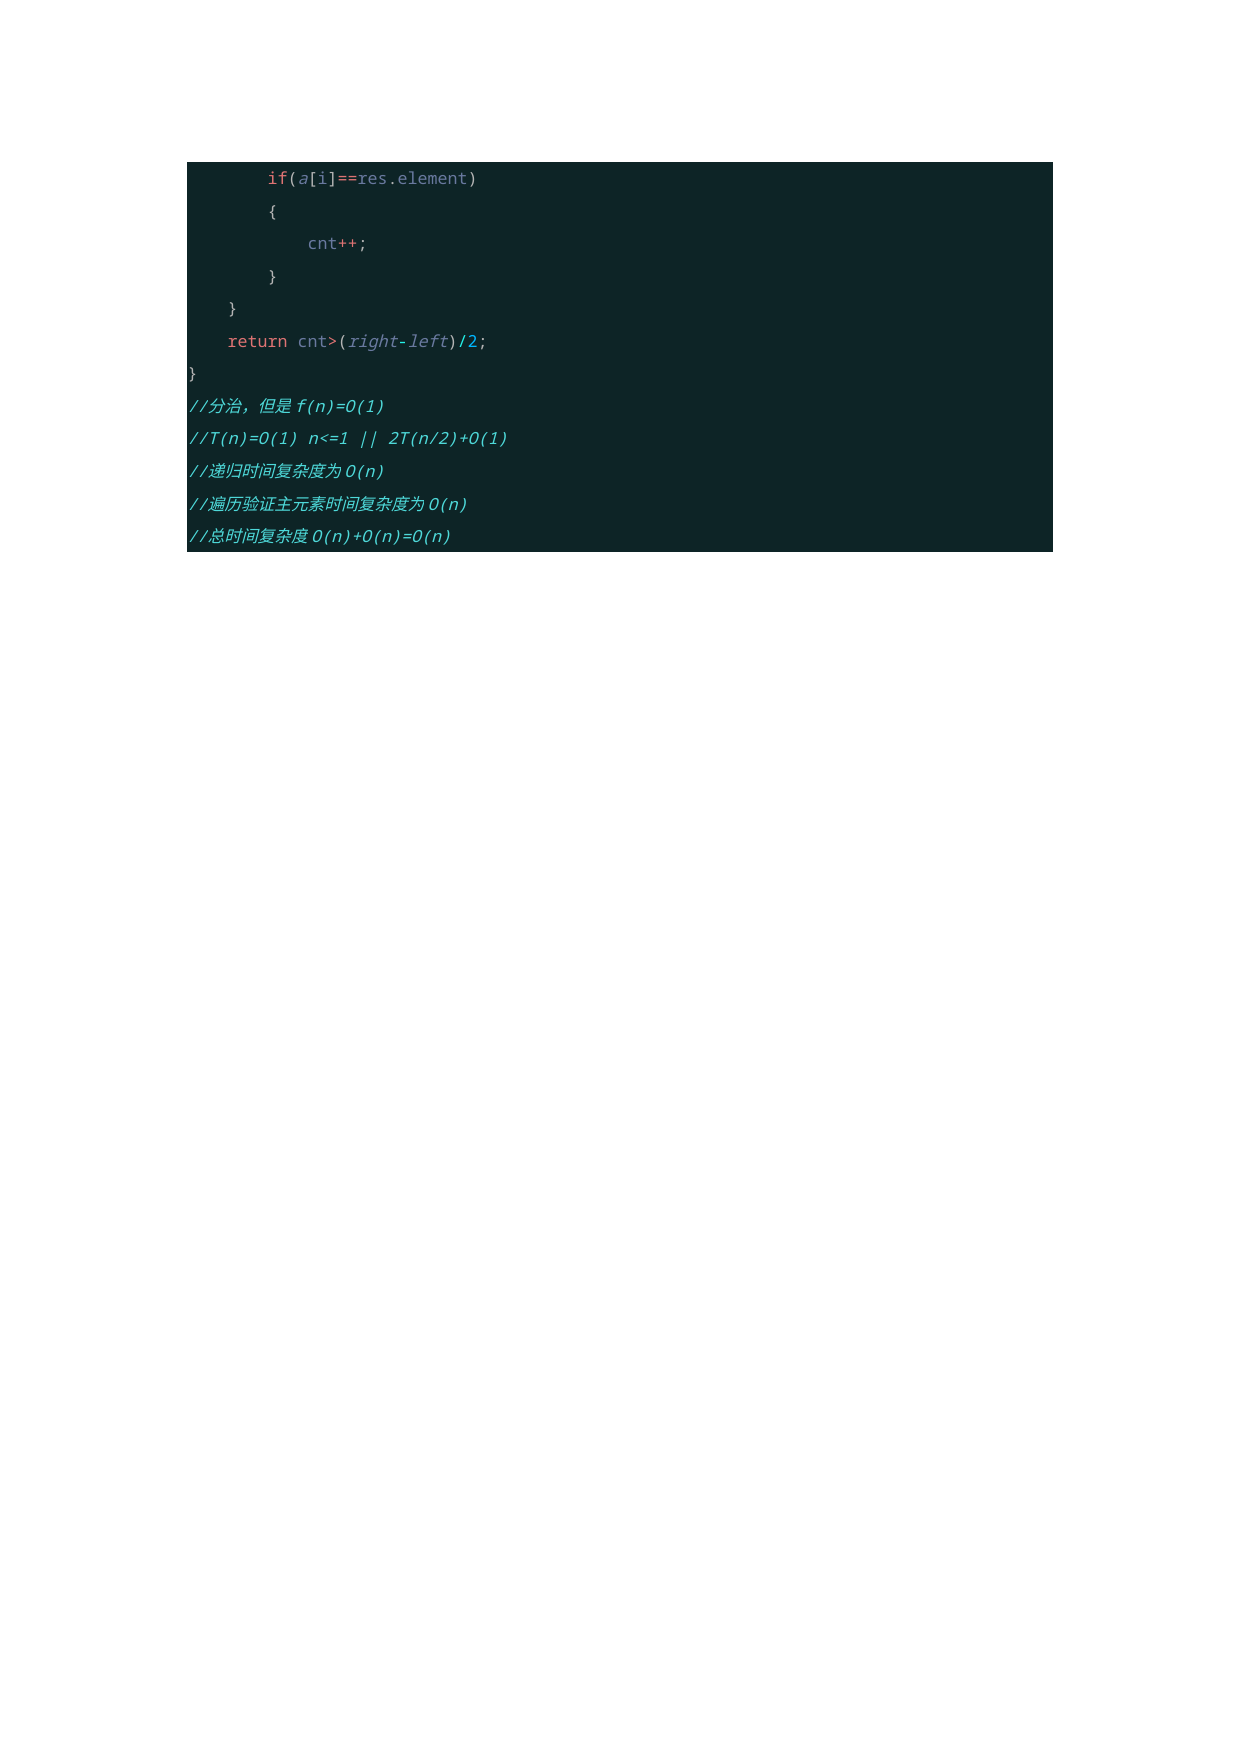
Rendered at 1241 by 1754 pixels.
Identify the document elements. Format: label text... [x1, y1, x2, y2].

text } [187, 292, 1053, 324]
text return cnt>(right-left)/2; [187, 324, 1053, 357]
text //递归时间复杂度为O(n) [187, 454, 1053, 487]
text { [187, 194, 1053, 227]
text } [187, 259, 1053, 292]
text //遍历验证主元素时间复杂度为O(n) [187, 487, 1053, 519]
text cnt++; [187, 227, 1053, 259]
text //总时间复杂度O(n)+O(n)=O(n) [187, 519, 1053, 552]
text if(a[i]==res.element) [187, 162, 1053, 194]
text //T(n)=O(1) n<=1 || 2T(n/2)+O(1) [187, 422, 1053, 454]
text } [187, 357, 1053, 389]
text //分治，但是f(n)=O(1) [187, 389, 1053, 422]
